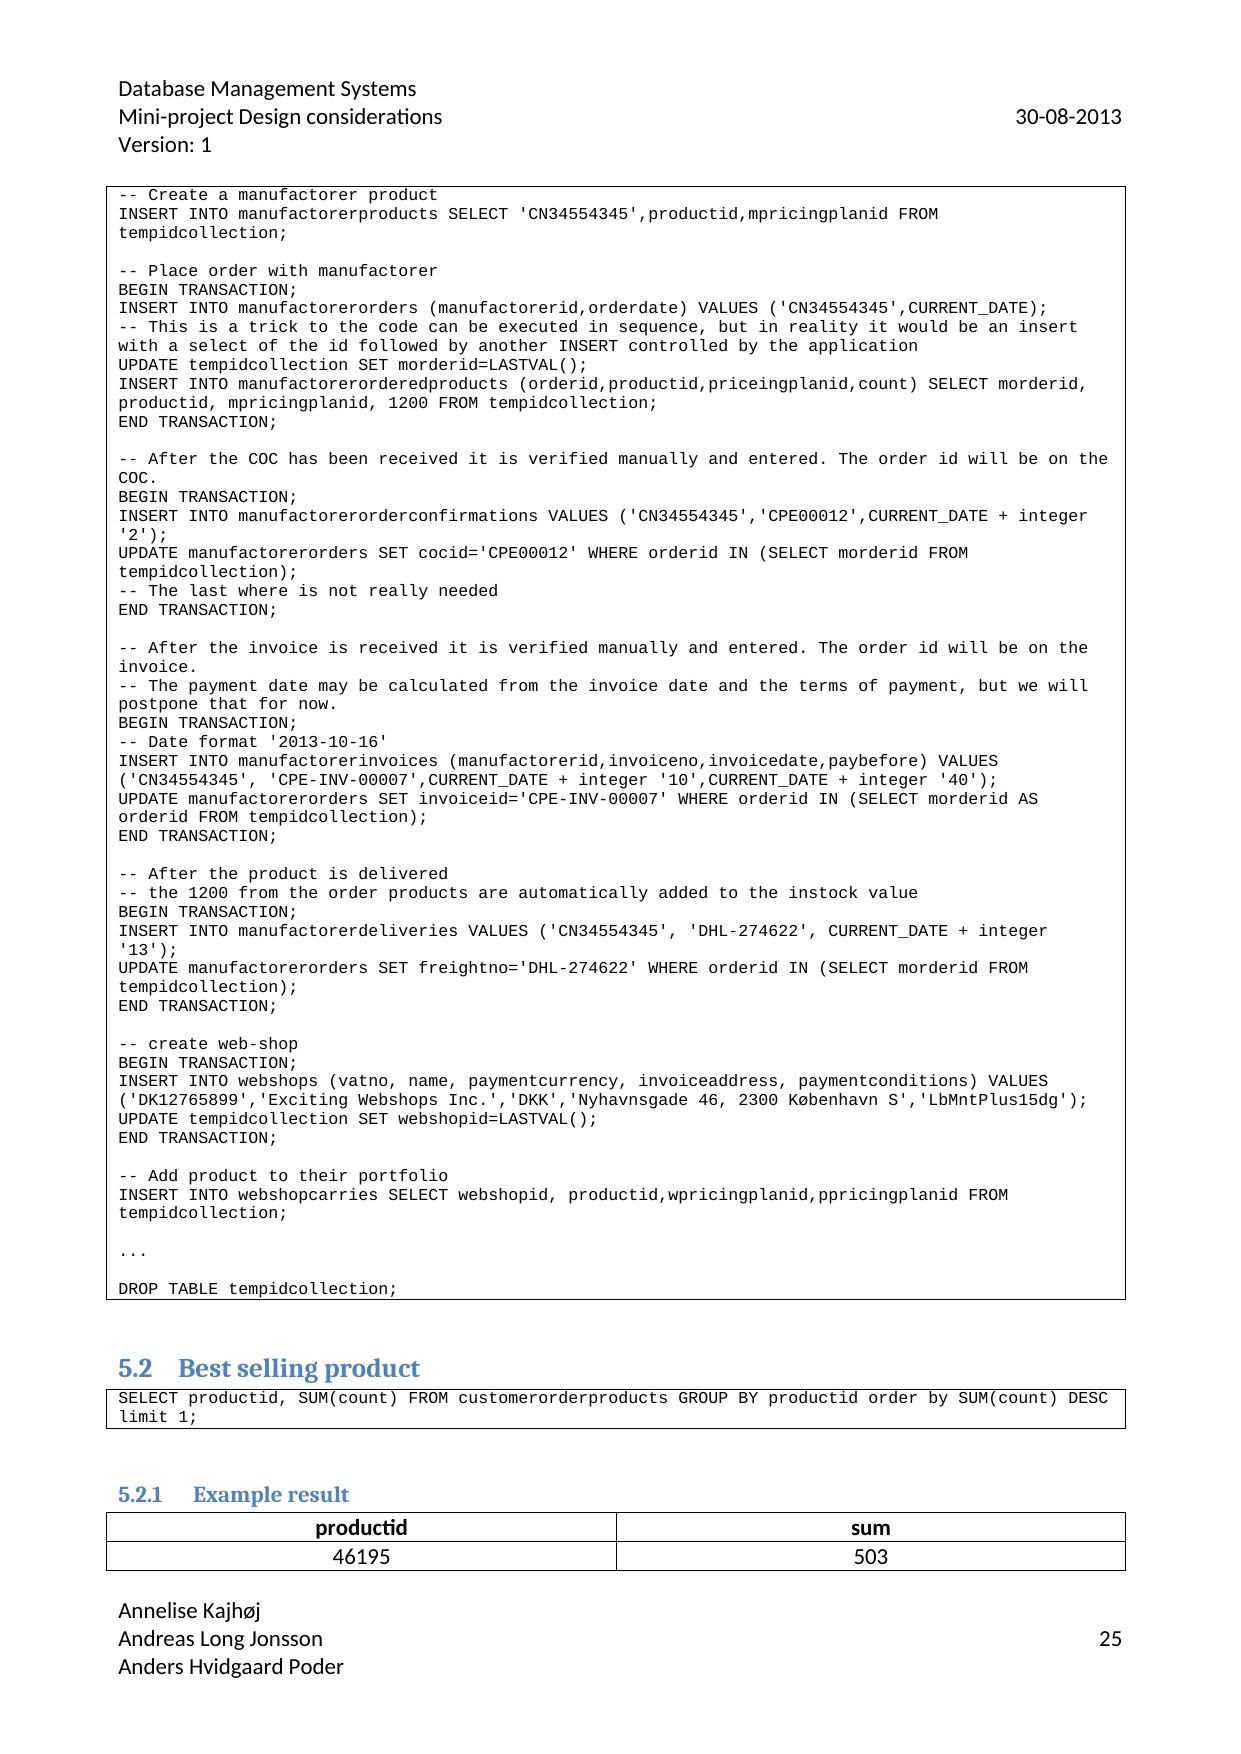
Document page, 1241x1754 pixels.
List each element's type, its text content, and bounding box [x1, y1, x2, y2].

subtitle Example result [118, 1482, 1122, 1508]
table_header productid [107, 1513, 616, 1541]
table_header SELECT productid, SUM(count) FROM customerorderproducts GROUP BY productid order by SUM(count) DESC limit 1; [107, 1390, 1125, 1428]
subtitle Best selling product [118, 1353, 1122, 1384]
table_cell 46195 [107, 1542, 616, 1570]
table_header sum [617, 1513, 1125, 1541]
table_cell 503 [617, 1542, 1125, 1570]
